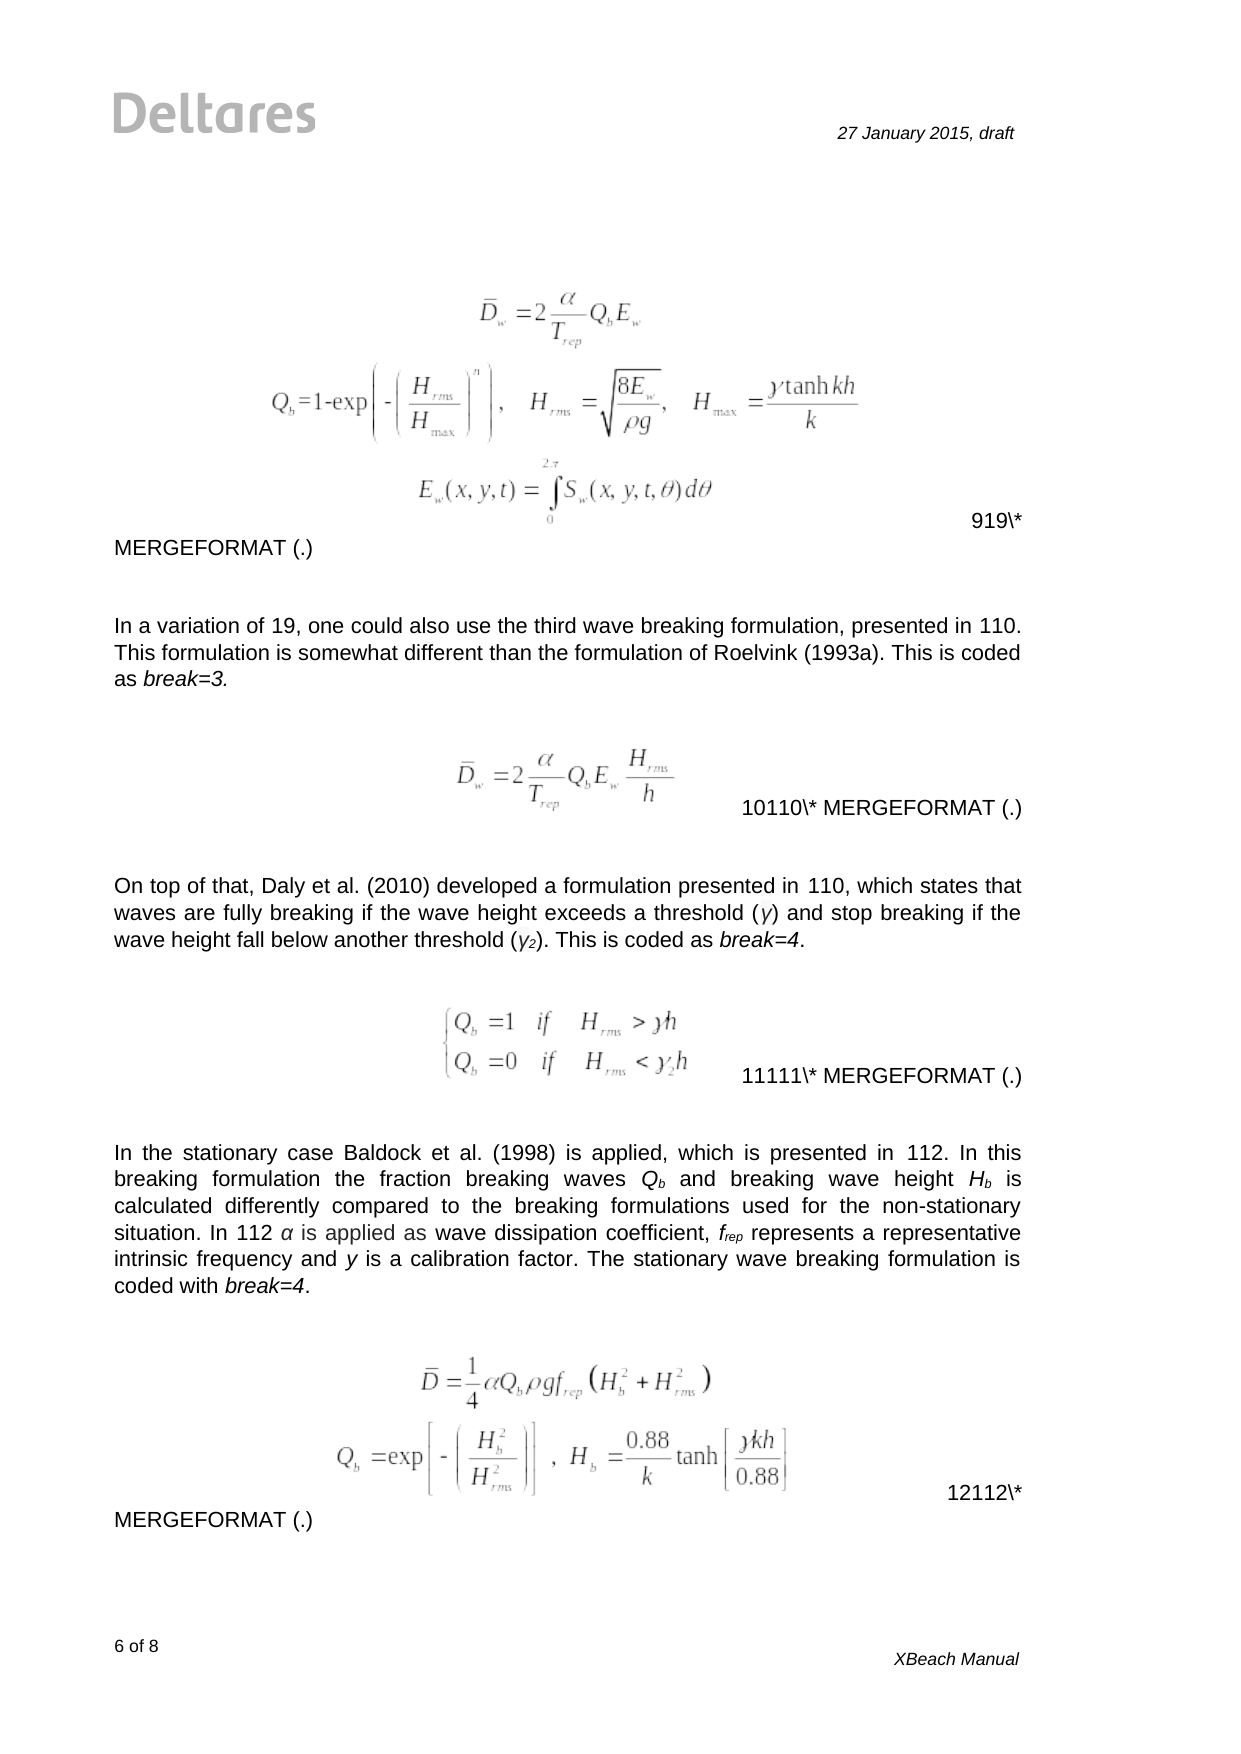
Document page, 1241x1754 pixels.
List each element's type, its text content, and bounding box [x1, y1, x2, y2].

text In a variation of , one could also use the third wave breaking formulation, presented in . This formulation is somewhat different than the formulation of Roelvink (1993a). This is coded as break=3. [114, 612, 1022, 691]
text On top of that, Daly et al. (2010) developed a formulation presented in , which states that waves are fully breaking if the wave height exceeds a threshold (γ) and stop breaking if the wave height fall below another threshold (γ2). This is coded as break=4. [114, 872, 1022, 952]
picture [113, 75, 315, 133]
text In the stationary case Baldock et al. (1998) is applied, which is presented in . In this breaking formulation the fraction breaking waves Qb and breaking wave height Hb is calculated differently compared to the breaking formulations used for the non-stationary situation. In α is applied as wave dissipation coefficient, frep represents a representative intrinsic frequency and y is a calibration factor. The stationary wave breaking formulation is coded with break=4. [114, 1138, 1022, 1298]
